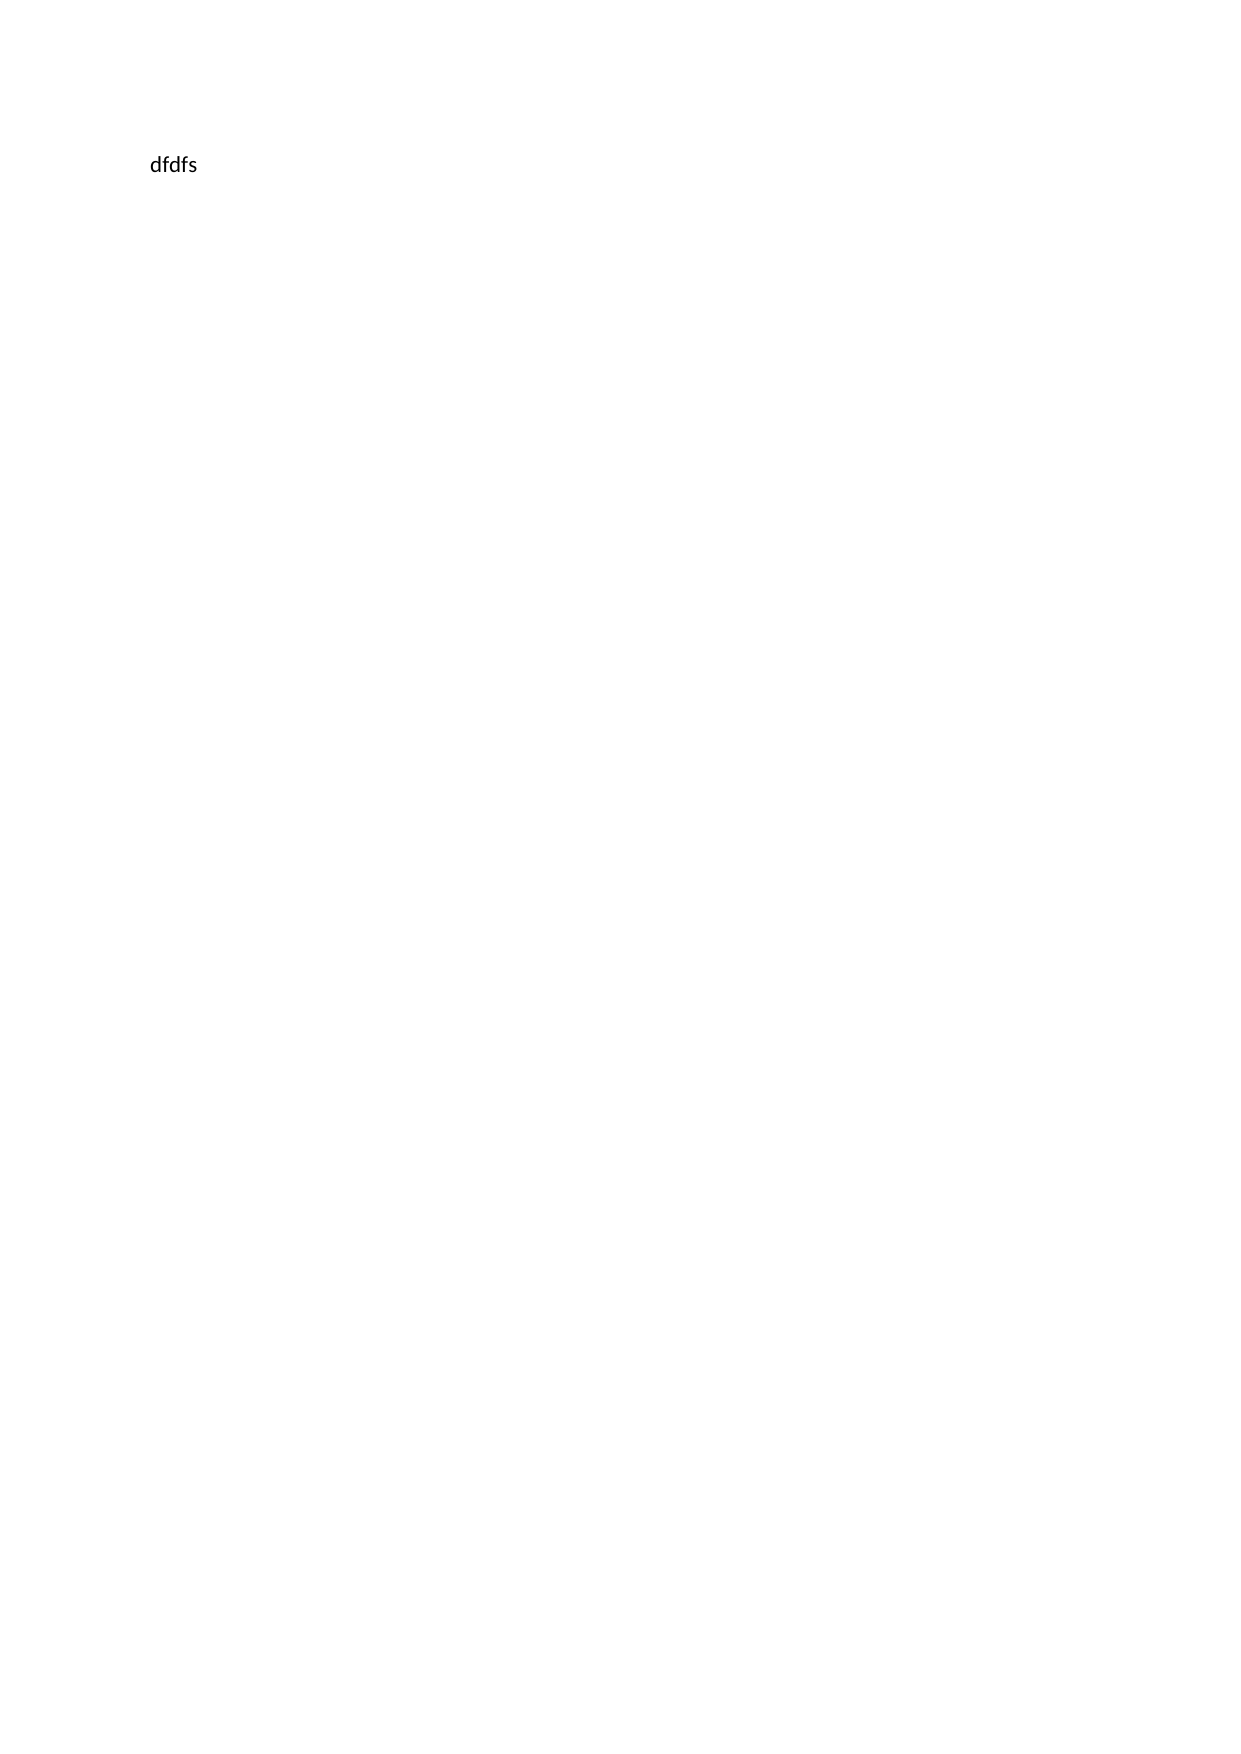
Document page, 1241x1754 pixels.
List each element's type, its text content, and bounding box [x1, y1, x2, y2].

text dfdfs [150, 150, 1090, 178]
